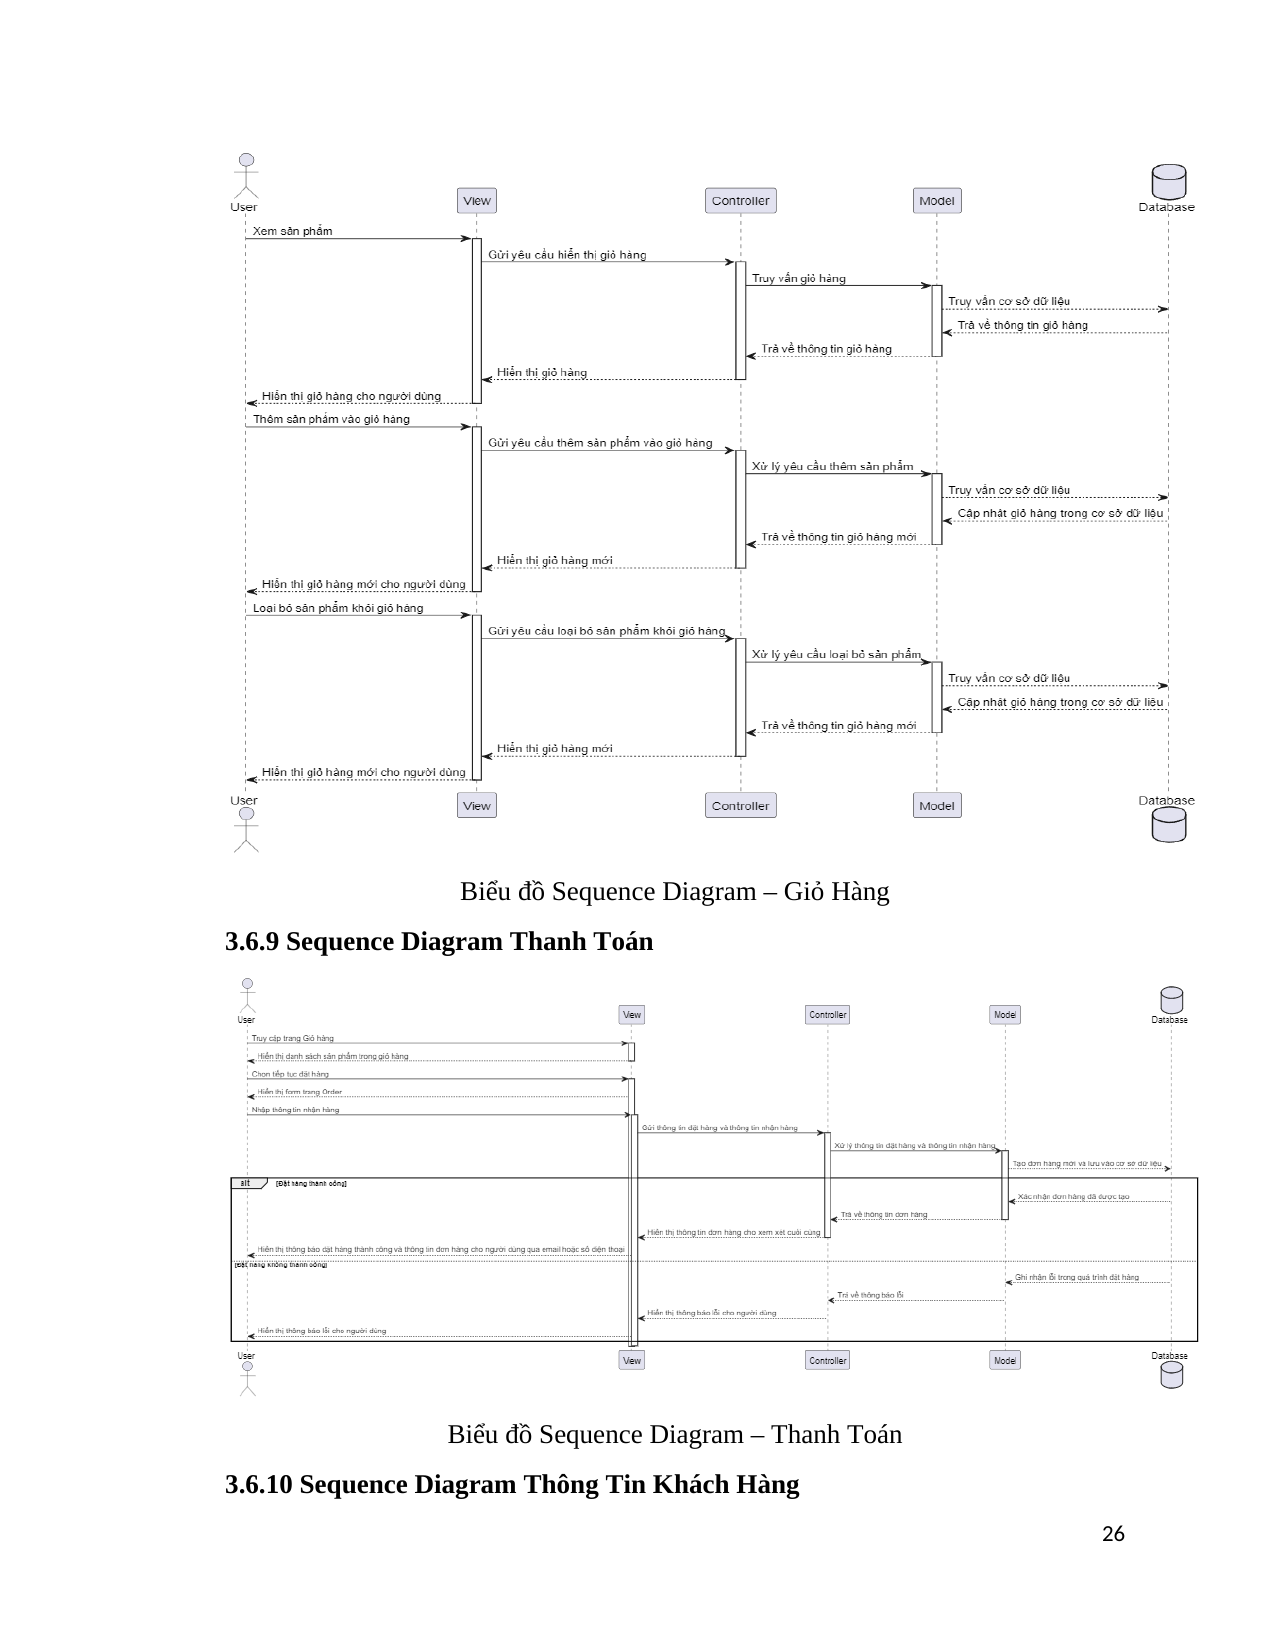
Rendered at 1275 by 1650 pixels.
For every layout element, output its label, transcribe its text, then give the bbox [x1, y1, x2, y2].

text Biểu đồ Sequence Diagram – Thanh Toán [150, 1418, 1125, 1449]
text 3.6.9 Sequence Diagram Thanh Toán [150, 925, 1125, 956]
picture [225, 975, 1200, 1399]
text 3.6.10 Sequence Diagram Thông Tin Khách Hàng [150, 1468, 1125, 1499]
text Biểu đồ Sequence Diagram – Giỏ Hàng [150, 875, 1125, 906]
picture [225, 150, 1200, 857]
